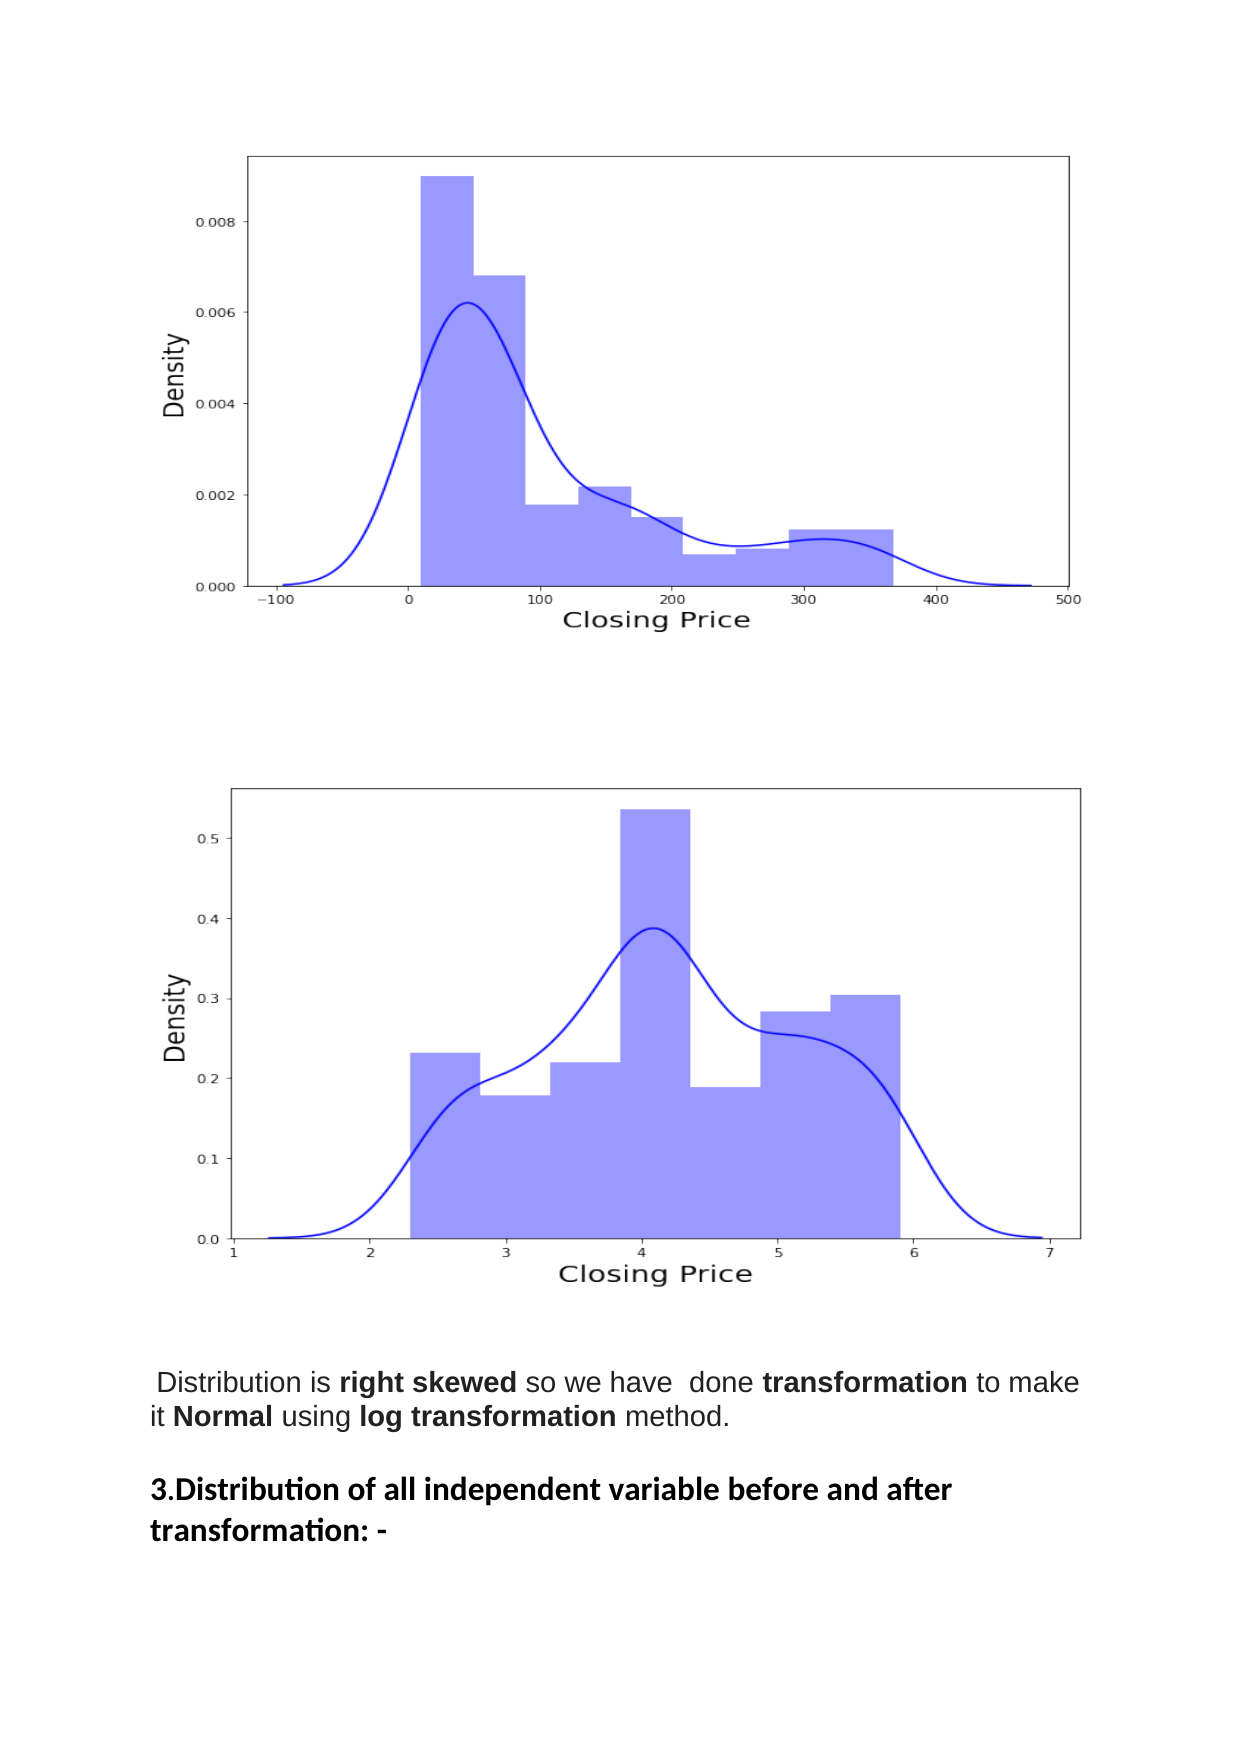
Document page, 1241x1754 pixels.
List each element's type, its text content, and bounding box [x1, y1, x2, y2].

picture [150, 150, 1091, 639]
text Distribution is right skewed so we have done transformation to make it Normal using log transformation method. [156, 1365, 1090, 1433]
picture [150, 781, 1091, 1294]
text 3.Distribution of all independent variable before and after transformation: - [150, 1468, 1090, 1550]
